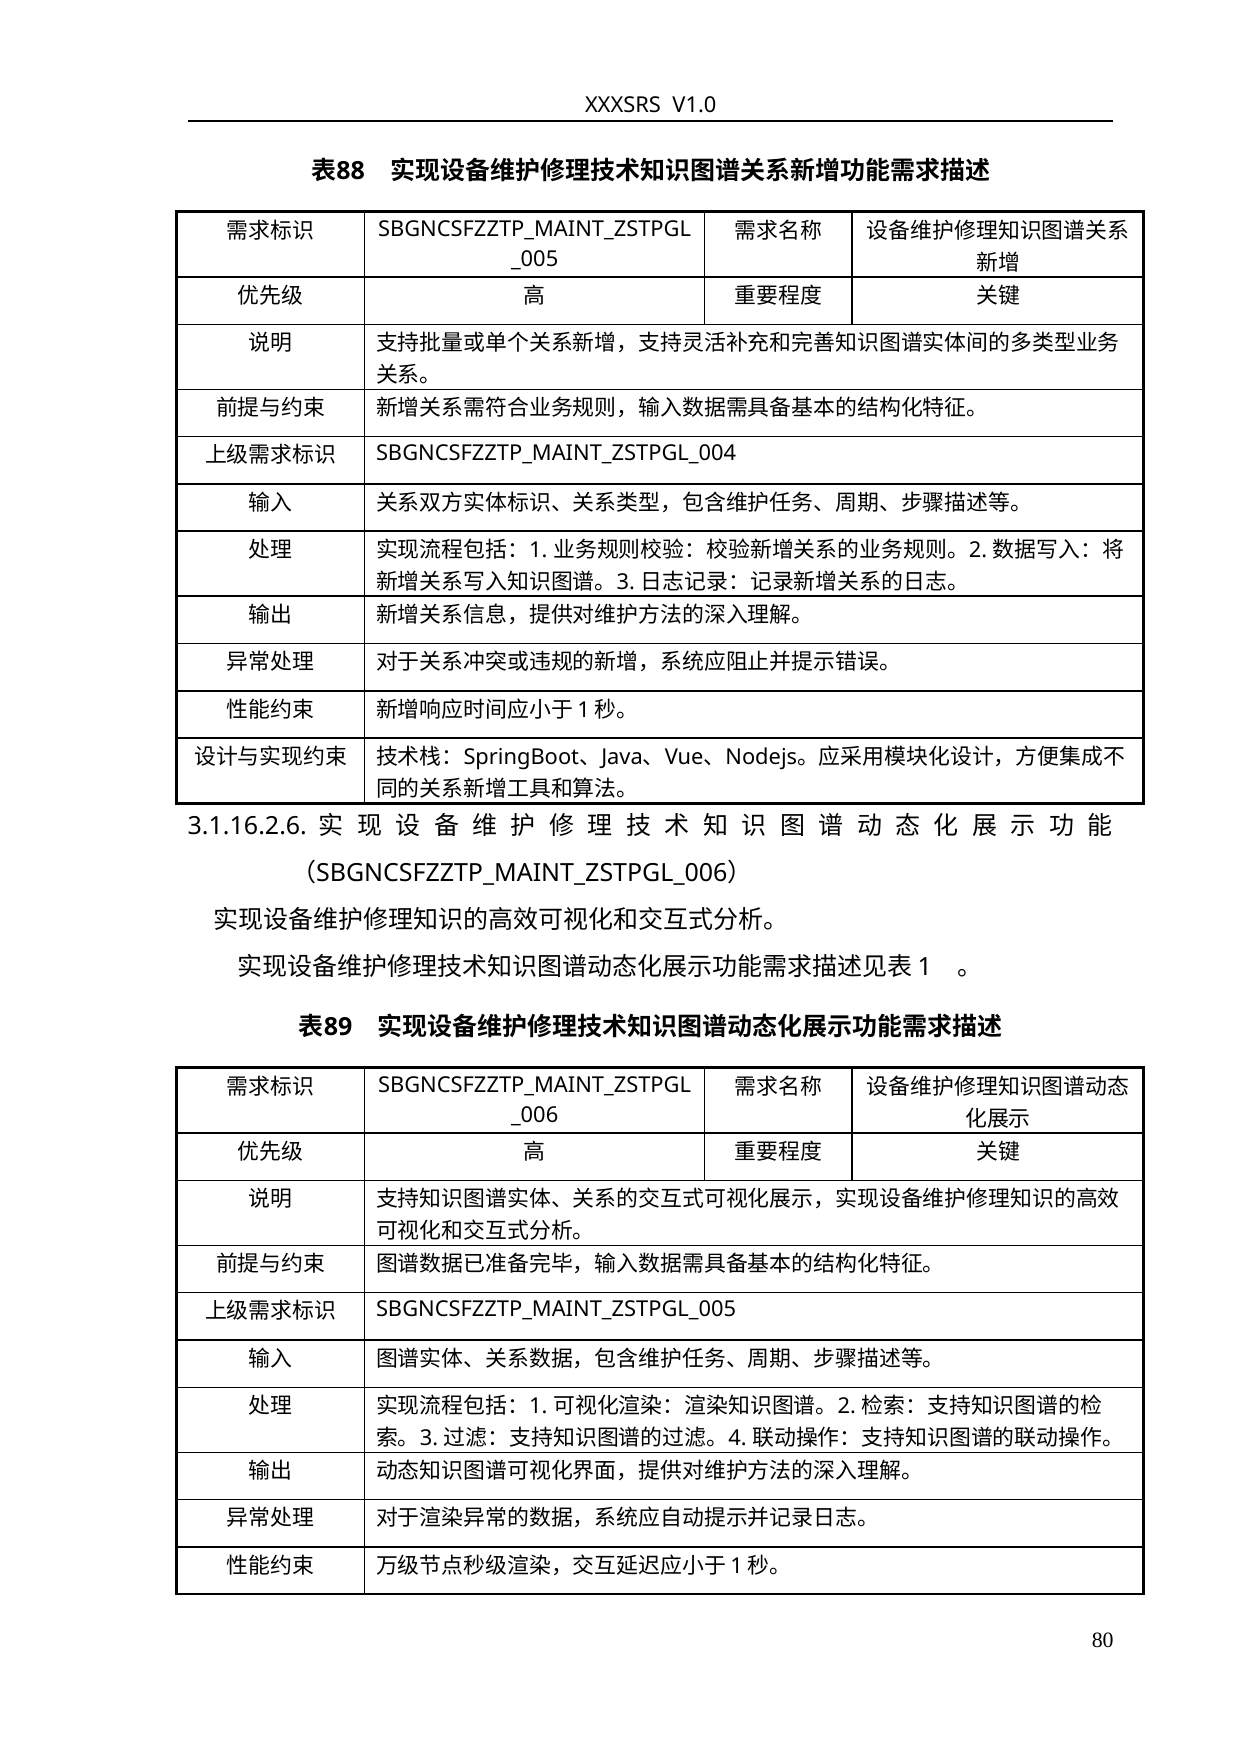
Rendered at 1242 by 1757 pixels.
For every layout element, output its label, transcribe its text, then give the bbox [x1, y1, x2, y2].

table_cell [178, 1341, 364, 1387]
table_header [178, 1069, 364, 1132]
text 实现设备维护修理技术知识图谱关系新增功能需求描述 [187, 150, 1113, 186]
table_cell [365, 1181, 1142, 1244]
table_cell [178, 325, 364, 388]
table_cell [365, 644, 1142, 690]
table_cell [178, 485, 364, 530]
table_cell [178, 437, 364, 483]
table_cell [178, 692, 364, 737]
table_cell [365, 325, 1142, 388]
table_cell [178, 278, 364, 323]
subtitle 实现设备维护修理技术知识图谱动态化展示功能（SBGNCSFZZTP_MAINT_ZSTPGL_006） [187, 805, 1113, 889]
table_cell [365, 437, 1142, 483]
text 实现设备维护修理技术知识图谱动态化展示功能需求描述 [187, 1006, 1113, 1042]
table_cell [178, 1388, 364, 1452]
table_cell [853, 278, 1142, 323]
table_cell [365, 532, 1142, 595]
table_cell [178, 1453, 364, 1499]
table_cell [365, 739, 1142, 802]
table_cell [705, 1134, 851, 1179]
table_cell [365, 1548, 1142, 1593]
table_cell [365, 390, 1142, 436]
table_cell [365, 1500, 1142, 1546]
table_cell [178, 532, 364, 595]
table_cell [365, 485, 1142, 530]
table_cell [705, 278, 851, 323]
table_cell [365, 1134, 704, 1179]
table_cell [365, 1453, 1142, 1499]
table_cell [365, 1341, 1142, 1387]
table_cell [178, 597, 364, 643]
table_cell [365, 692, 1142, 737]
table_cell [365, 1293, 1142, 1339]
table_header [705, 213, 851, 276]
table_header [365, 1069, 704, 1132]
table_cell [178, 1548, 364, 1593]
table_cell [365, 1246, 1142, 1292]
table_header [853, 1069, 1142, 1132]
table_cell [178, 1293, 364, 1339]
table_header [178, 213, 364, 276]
text 实现设备维护修理知识的高效可视化和交互式分析。 [187, 899, 1113, 936]
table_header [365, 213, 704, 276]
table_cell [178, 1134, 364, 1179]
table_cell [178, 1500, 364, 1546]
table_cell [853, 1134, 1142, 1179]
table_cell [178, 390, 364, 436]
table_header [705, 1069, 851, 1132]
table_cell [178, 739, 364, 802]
text 实现设备维护修理技术知识图谱动态化展示功能需求描述见表89 。 [187, 947, 1113, 983]
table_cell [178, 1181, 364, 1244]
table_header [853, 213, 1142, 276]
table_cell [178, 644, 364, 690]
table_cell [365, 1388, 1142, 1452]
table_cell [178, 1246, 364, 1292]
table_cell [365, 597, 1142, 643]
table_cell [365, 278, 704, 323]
